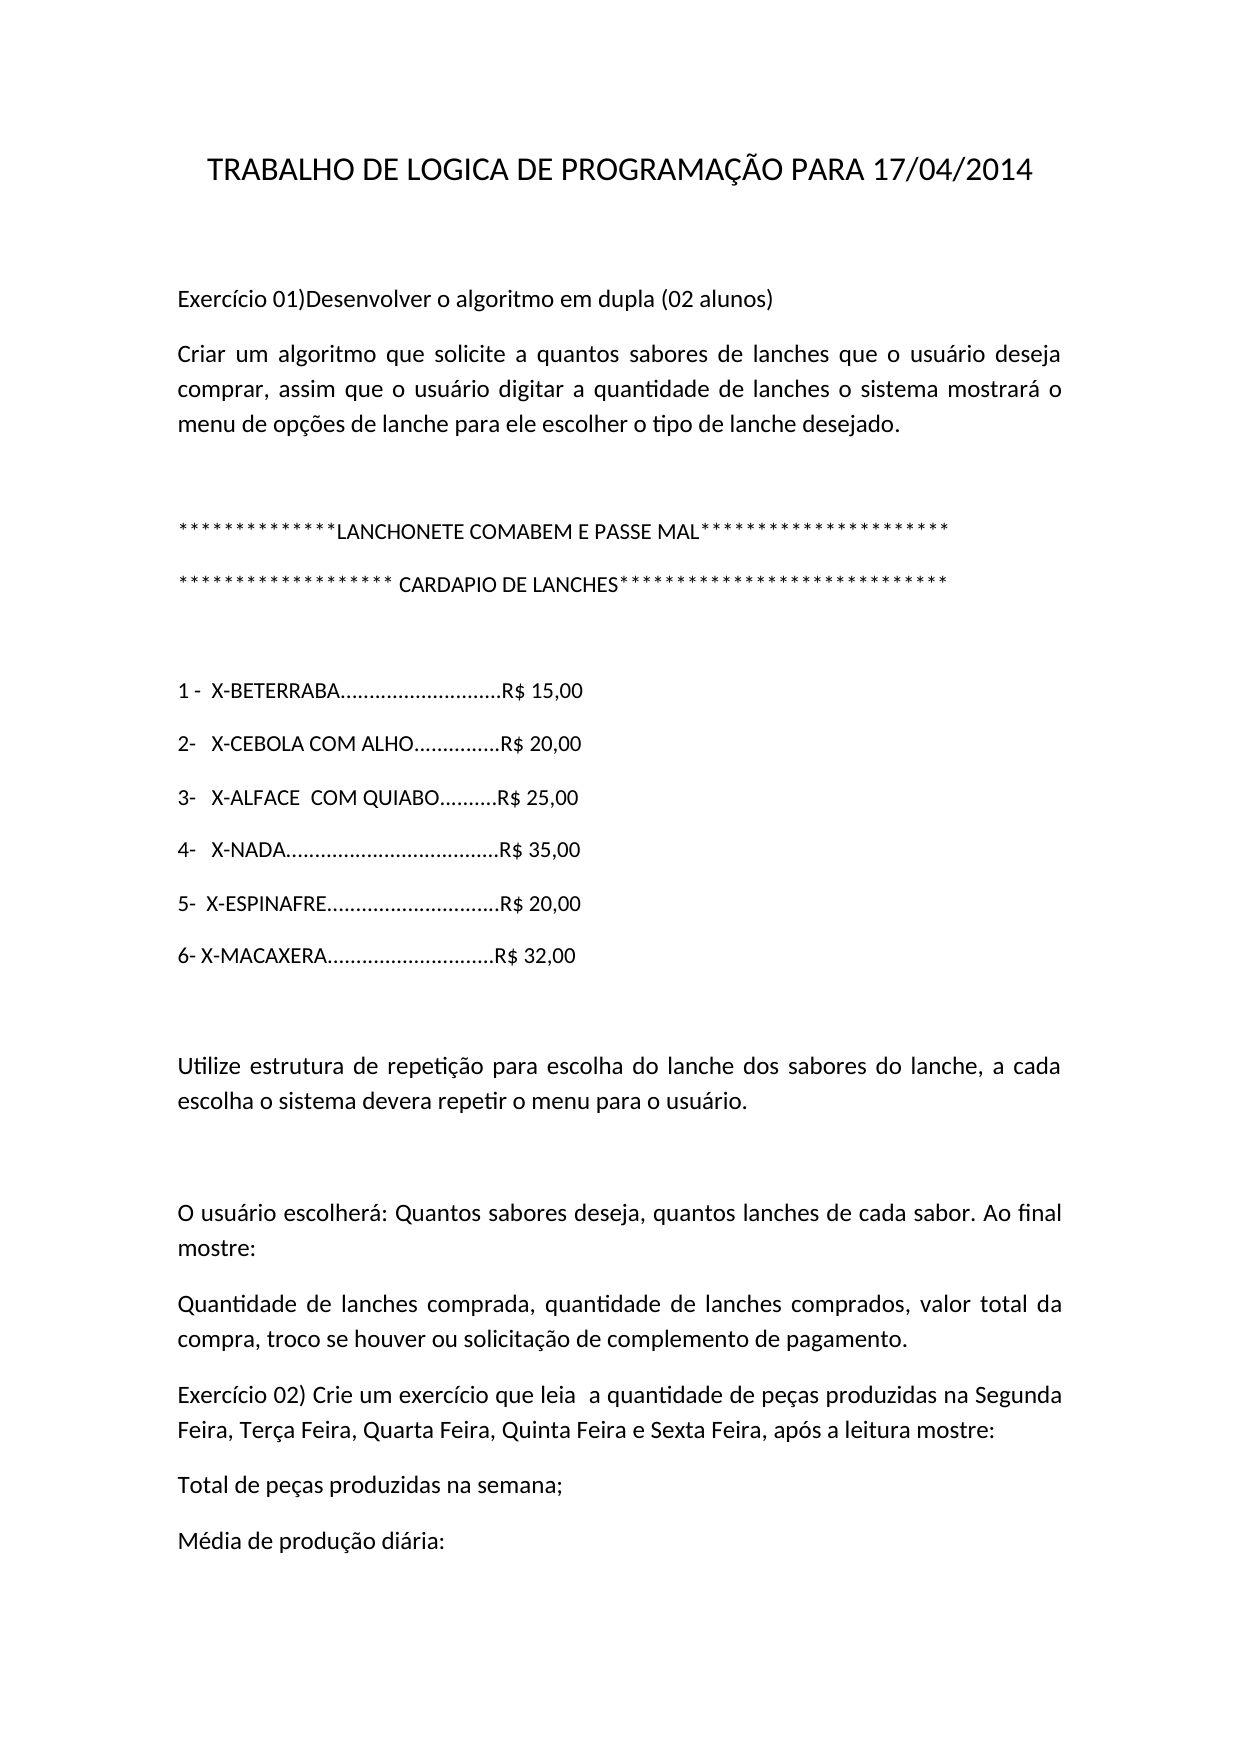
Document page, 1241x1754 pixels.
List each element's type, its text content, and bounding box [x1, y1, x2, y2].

text Total de peças produzidas na semana; [177, 1470, 1063, 1500]
text Utilize estrutura de repetição para escolha do lanche dos sabores do lanche, a cada escolha o sistema devera repetir o menu para o usuário. [177, 1051, 1063, 1116]
text Quantidade de lanches comprada, quantidade de lanches comprados, valor total da compra, troco se houver ou solicitação de complemento de pagamento. [177, 1288, 1063, 1353]
text Exercício 02) Crie um exercício que leia a quantidade de peças produzidas na Segunda Feira, Terça Feira, Quarta Feira, Quinta Feira e Sexta Feira, após a leitura mostre: [177, 1379, 1063, 1444]
text **************LANCHONETE COMABEM E PASSE MAL********************** [177, 517, 1063, 546]
text 6- X-MACAXERA.............................R$ 32,00 [177, 942, 1063, 970]
text 3- X-ALFACE COM QUIABO..........R$ 25,00 [177, 783, 1063, 811]
text Criar um algoritmo que solicite a quantos sabores de lanches que o usuário deseja comprar, assim que o usuário digitar a quantidade de lanches o sistema mostrará o menu de opções de lanche para ele escolher o tipo de lanche desejado. [177, 339, 1063, 439]
text 1 - X-BETERRABA............................R$ 15,00 [177, 677, 1063, 704]
text O usuário escolherá: Quantos sabores deseja, quantos lanches de cada sabor. Ao final mostre: [177, 1197, 1063, 1263]
text 4- X-NADA.....................................R$ 35,00 [177, 836, 1063, 864]
text TRABALHO DE LOGICA DE PROGRAMAÇÃO PARA 17/04/2014 [177, 148, 1063, 188]
text ******************* CARDAPIO DE LANCHES***************************** [177, 571, 1063, 598]
text Exercício 01)Desenvolver o algoritmo em dupla (02 alunos) [177, 283, 1063, 313]
text 2- X-CEBOLA COM ALHO...............R$ 20,00 [177, 729, 1063, 758]
text Média de produção diária: [177, 1526, 1063, 1556]
text 5- X-ESPINAFRE..............................R$ 20,00 [177, 889, 1063, 917]
